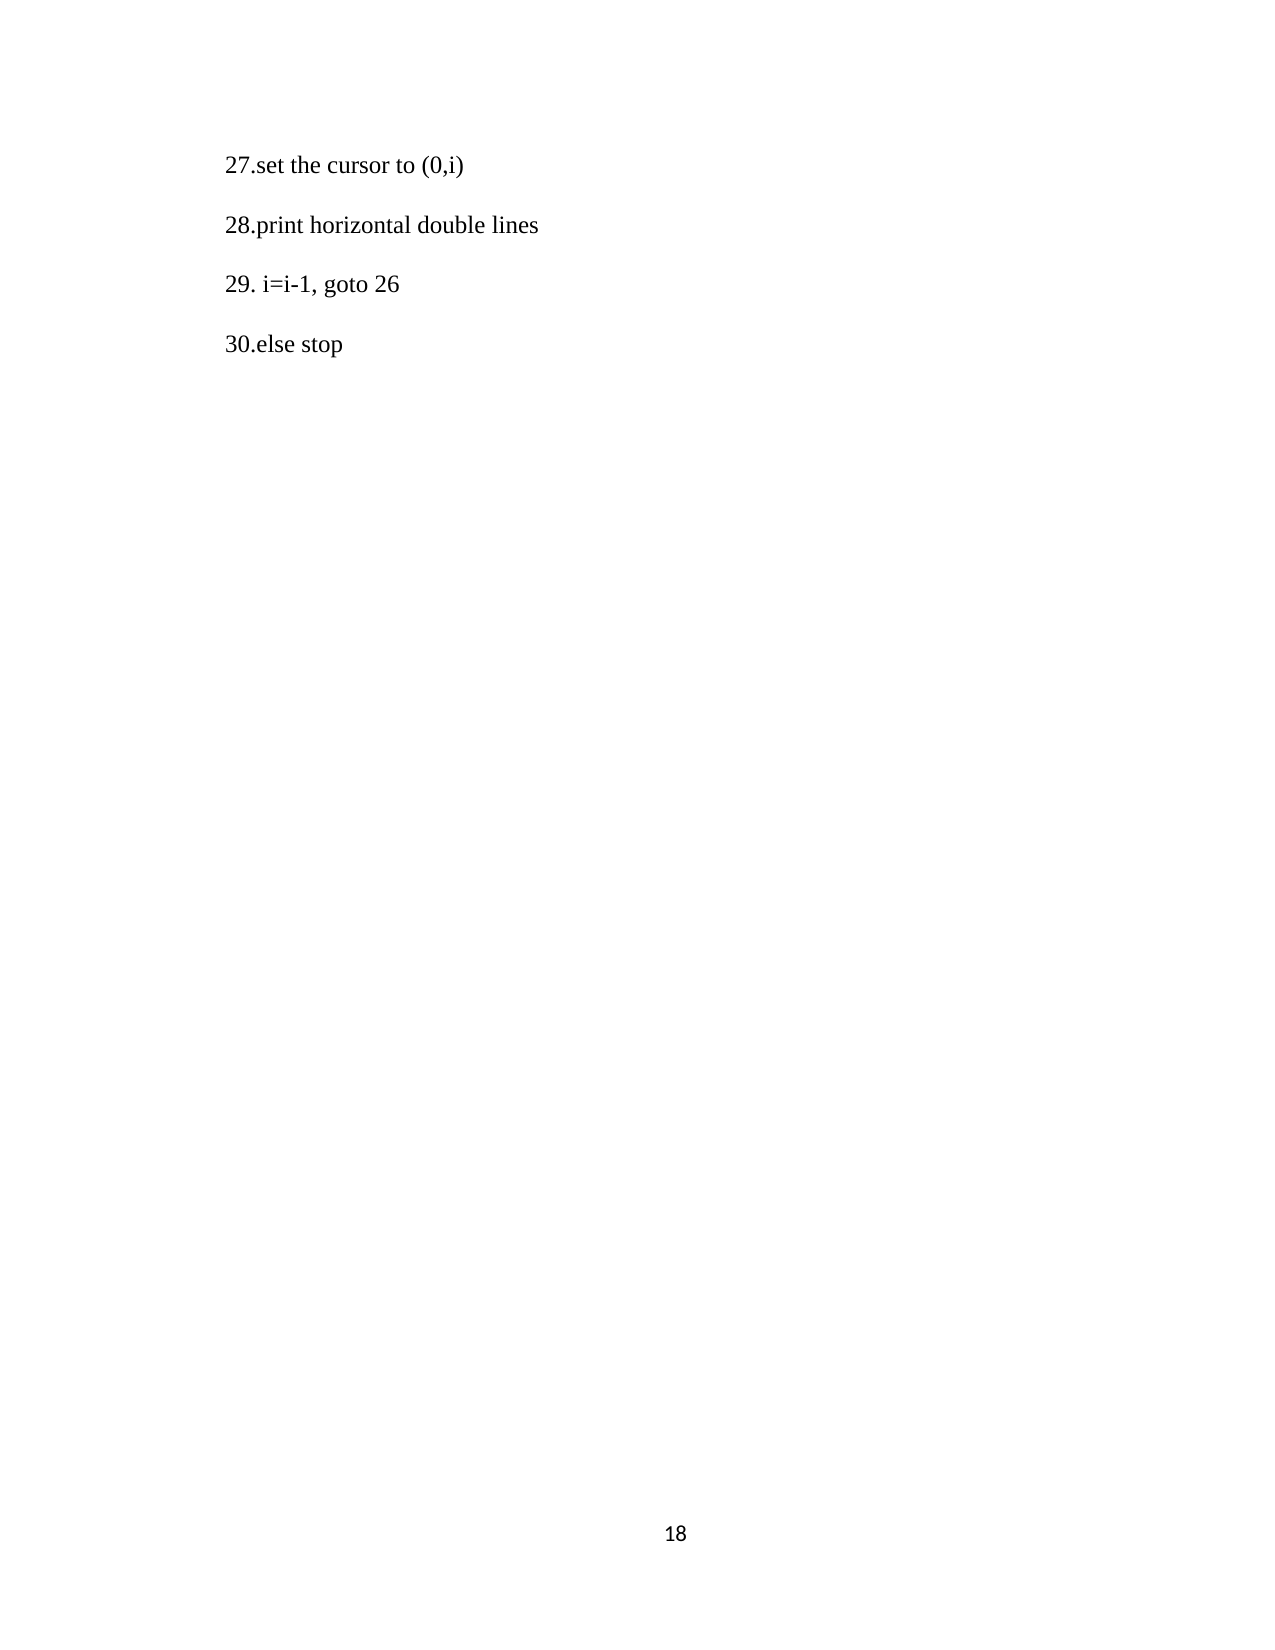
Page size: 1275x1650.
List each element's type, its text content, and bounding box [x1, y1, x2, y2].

text 29. i=i-1, goto 26 [225, 269, 1125, 298]
text 28.print horizontal double lines [225, 210, 1125, 238]
text 27.set the cursor to (0,i) [225, 150, 1125, 179]
text 30.else stop [225, 329, 1125, 358]
